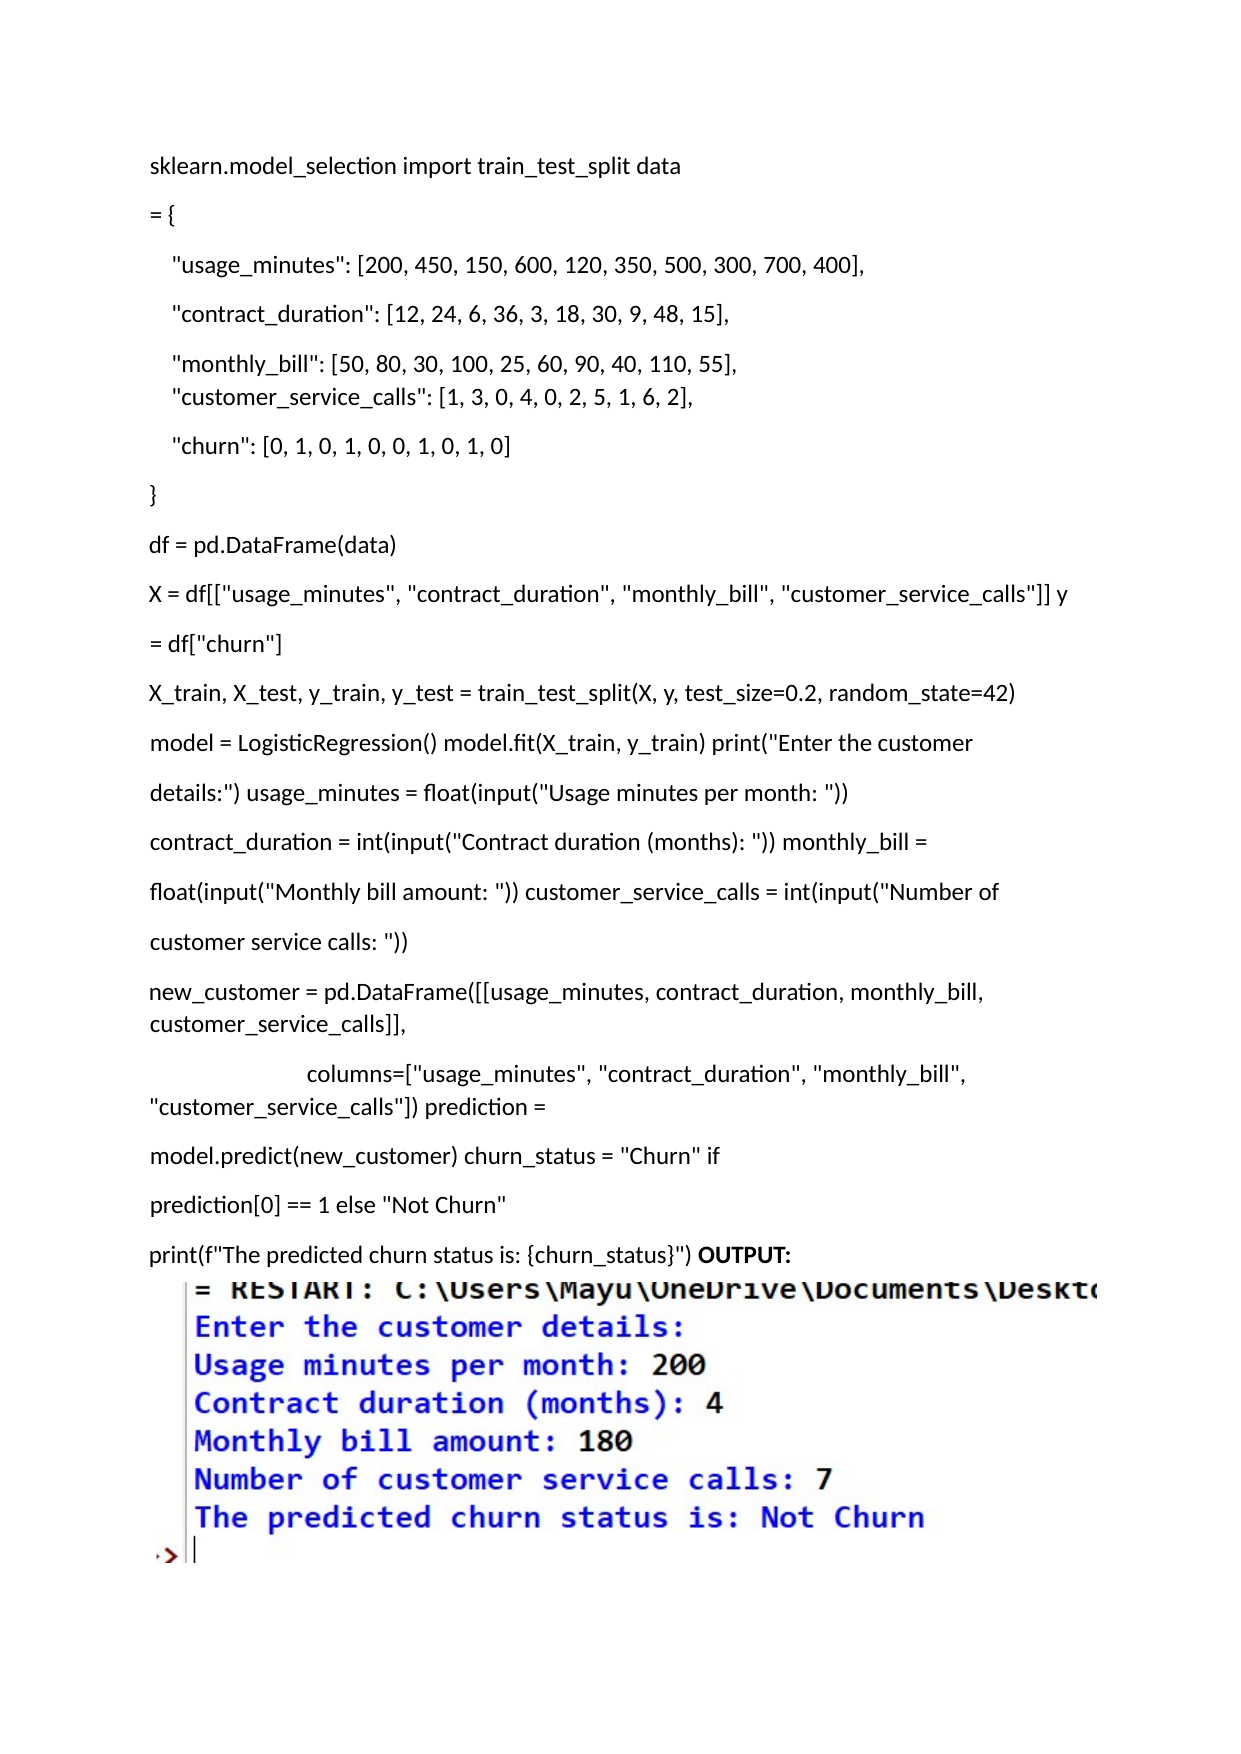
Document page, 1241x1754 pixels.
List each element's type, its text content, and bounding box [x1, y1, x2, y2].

text "churn": [0, 1, 0, 1, 0, 0, 1, 0, 1, 0] [148, 430, 1083, 460]
text X_train, X_test, y_train, y_test = train_test_split(X, y, test_size=0.2, random_state=42) model = LogisticRegression() model.fit(X_train, y_train) print("Enter the customer details:") usage_minutes = float(input("Usage minutes per month: ")) contract_duration = int(input("Contract duration (months): ")) monthly_bill = float(input("Monthly bill amount: ")) customer_service_calls = int(input("Number of customer service calls: ")) [148, 677, 1018, 956]
text "customer_service_calls"]) prediction = model.predict(new_customer) churn_status = "Churn" if prediction[0] == 1 else "Not Churn" [148, 1091, 768, 1220]
text df = pd.DataFrame(data) [148, 529, 1083, 559]
text "monthly_bill": [50, 80, 30, 100, 25, 60, 90, 40, 110, 55], [148, 348, 1083, 378]
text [148, 150, 685, 230]
text new_customer = pd.DataFrame([[usage_minutes, contract_duration, monthly_bill, customer_service_calls]], [148, 976, 1083, 1039]
text "contract_duration": [12, 24, 6, 36, 3, 18, 30, 9, 48, 15], [148, 298, 1083, 329]
text "customer_service_calls": [1, 3, 0, 4, 0, 2, 5, 1, 6, 2], [148, 381, 1083, 411]
text X = df[["usage_minutes", "contract_duration", "monthly_bill", "customer_service_calls"]] y = df["churn"] [148, 578, 1071, 658]
picture [156, 1282, 1097, 1563]
text "usage_minutes": [200, 450, 150, 600, 120, 350, 500, 300, 700, 400], [148, 249, 1083, 279]
text columns=["usage_minutes", "contract_duration", "monthly_bill", [148, 1058, 1083, 1088]
text } [148, 479, 1083, 510]
text print(f"The predicted churn status is: {churn_status}") OUTPUT: [148, 1239, 793, 1269]
